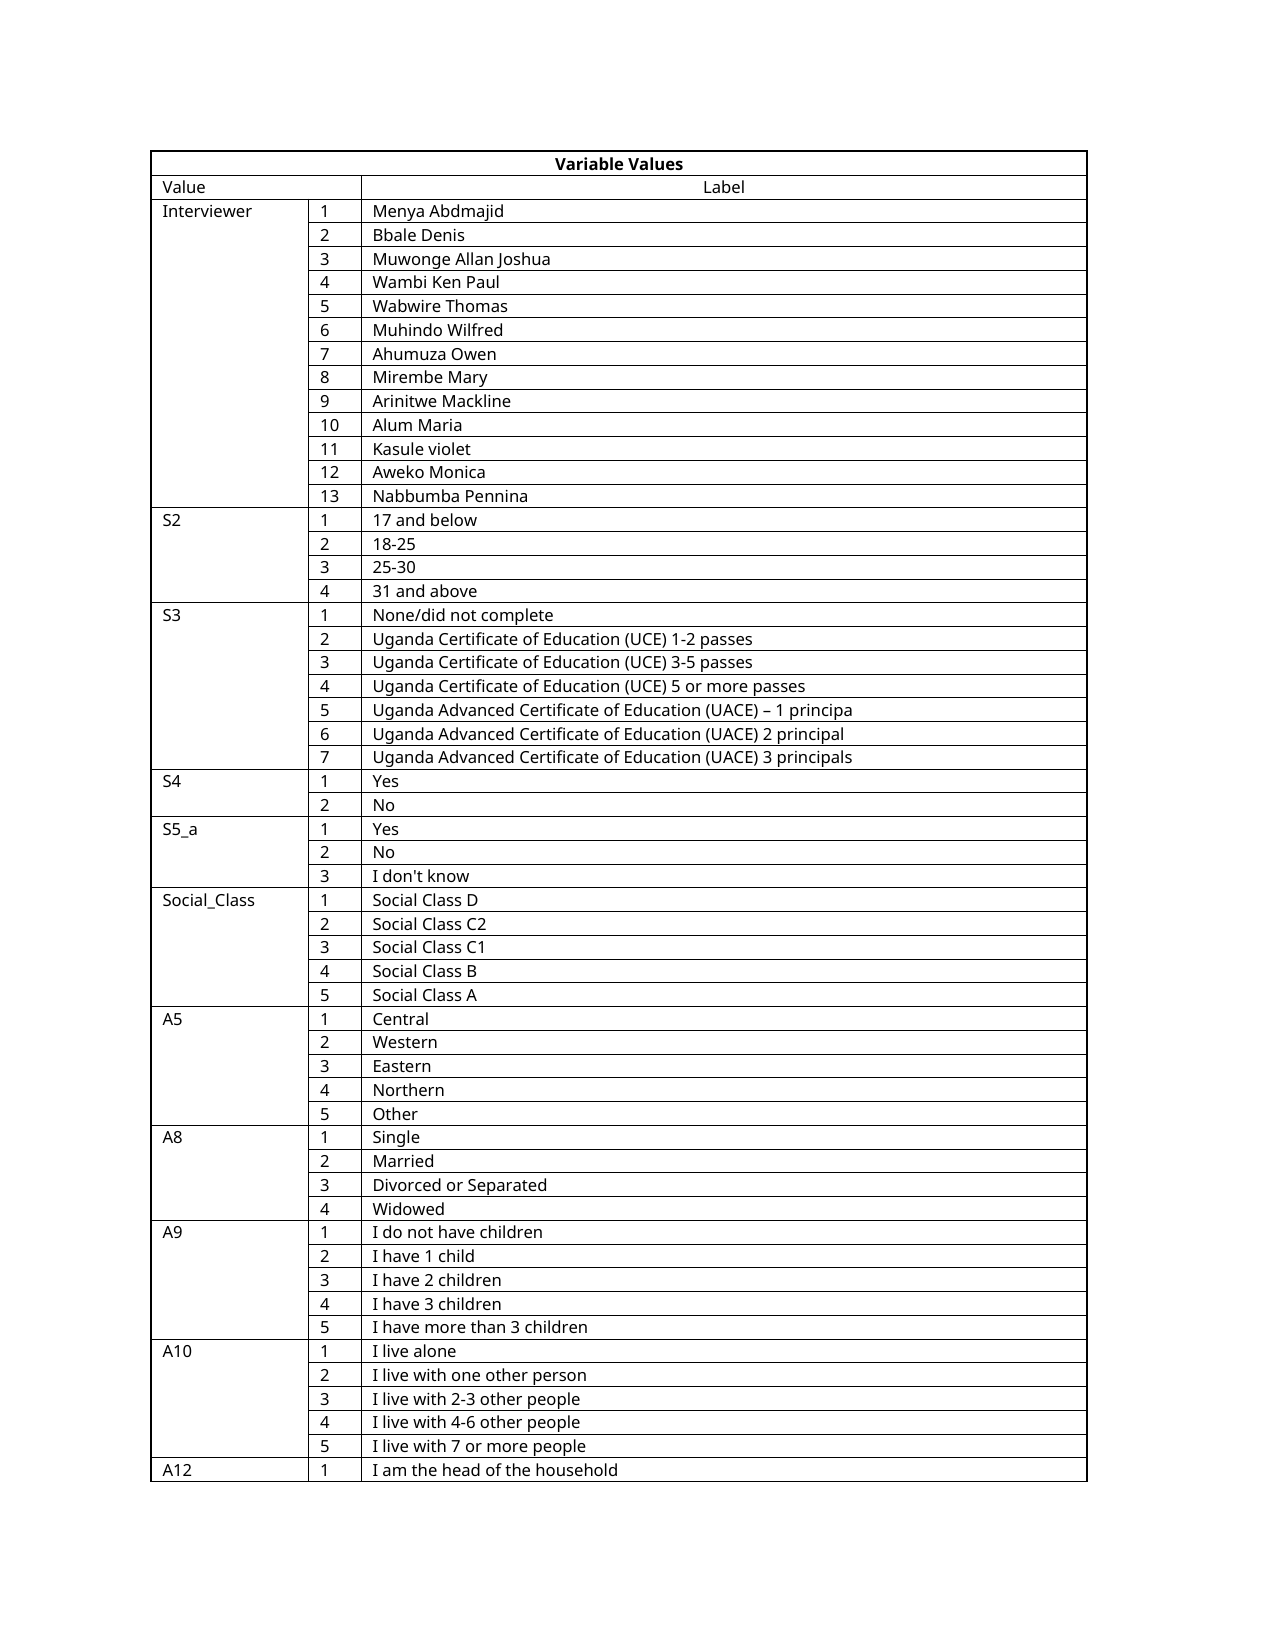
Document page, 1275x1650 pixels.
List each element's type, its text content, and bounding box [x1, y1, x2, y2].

table_cell 1 [309, 200, 361, 222]
table_cell 1 [309, 1458, 361, 1481]
table_cell Central [362, 1007, 1086, 1030]
table_cell 1 [309, 888, 361, 911]
table_cell 7 [309, 746, 361, 768]
table_cell Kasule violet [362, 437, 1086, 460]
table_cell S5_a [152, 817, 308, 887]
table_cell I live alone [362, 1340, 1086, 1362]
table_cell 2 [309, 627, 361, 650]
table_cell Social Class A [362, 983, 1086, 1006]
table_cell 2 [309, 1150, 361, 1172]
table_cell Social_Class [152, 888, 308, 1006]
table_cell S2 [152, 508, 308, 602]
table_cell 18-25 [362, 532, 1086, 555]
table_cell 4 [309, 1078, 361, 1101]
table_cell Muhindo Wilfred [362, 318, 1086, 341]
table_cell Arinitwe Mackline [362, 390, 1086, 412]
table_cell Western [362, 1031, 1086, 1053]
table_cell A9 [152, 1221, 308, 1338]
table_cell 4 [309, 675, 361, 697]
table_cell Mirembe Mary [362, 366, 1086, 388]
table_cell I live with 2-3 other people [362, 1387, 1086, 1410]
table_cell Uganda Advanced Certificate of Education (UACE) – 1 principa [362, 698, 1086, 721]
table_cell I have 1 child [362, 1245, 1086, 1267]
table_cell A10 [152, 1340, 308, 1457]
table_cell 11 [309, 437, 361, 460]
table_cell Value [152, 176, 361, 198]
table_cell 1 [309, 603, 361, 626]
table_cell A5 [152, 1007, 308, 1125]
table_cell Uganda Certificate of Education (UCE) 1-2 passes [362, 627, 1086, 650]
table_cell Muwonge Allan Joshua [362, 247, 1086, 270]
table_cell Interviewer [152, 200, 308, 507]
table_cell Social Class B [362, 960, 1086, 982]
table_cell Uganda Advanced Certificate of Education (UACE) 2 principal [362, 722, 1086, 745]
table_cell Menya Abdmajid [362, 200, 1086, 222]
table_cell 3 [309, 1268, 361, 1291]
table_cell I do not have children [362, 1221, 1086, 1243]
table_cell 2 [309, 912, 361, 935]
table_cell S4 [152, 770, 308, 816]
table_cell Uganda Certificate of Education (UCE) 3-5 passes [362, 651, 1086, 673]
table_cell 5 [309, 698, 361, 721]
table_cell 1 [309, 1007, 361, 1030]
table_cell No [362, 841, 1086, 863]
table_cell 1 [309, 1340, 361, 1362]
table_cell 2 [309, 223, 361, 246]
table_cell 12 [309, 461, 361, 483]
table_cell Eastern [362, 1055, 1086, 1077]
table_cell I have 3 children [362, 1292, 1086, 1315]
table_cell Aweko Monica [362, 461, 1086, 483]
table_cell 5 [309, 1316, 361, 1338]
table_cell 1 [309, 817, 361, 840]
table_cell 31 and above [362, 580, 1086, 602]
table_cell Yes [362, 770, 1086, 792]
table_cell A12 [152, 1458, 308, 1481]
table_cell 1 [309, 1126, 361, 1148]
table_cell I don't know [362, 865, 1086, 887]
table_cell Social Class C2 [362, 912, 1086, 935]
table_cell Wambi Ken Paul [362, 271, 1086, 293]
table_cell Social Class C1 [362, 936, 1086, 958]
table_cell Northern [362, 1078, 1086, 1101]
table_cell 6 [309, 318, 361, 341]
table_cell 5 [309, 295, 361, 317]
table_cell S3 [152, 603, 308, 768]
table_cell 1 [309, 1221, 361, 1243]
table_cell Uganda Certificate of Education (UCE) 5 or more passes [362, 675, 1086, 697]
table_cell Other [362, 1102, 1086, 1125]
table_cell Married [362, 1150, 1086, 1172]
table_cell 2 [309, 532, 361, 555]
table_cell 4 [309, 271, 361, 293]
table_cell I am the head of the household [362, 1458, 1086, 1481]
table_cell 2 [309, 841, 361, 863]
table_cell Nabbumba Pennina [362, 485, 1086, 507]
table_cell No [362, 793, 1086, 816]
table_cell 4 [309, 580, 361, 602]
table_cell I live with 4-6 other people [362, 1411, 1086, 1433]
table_cell Yes [362, 817, 1086, 840]
table_cell Wabwire Thomas [362, 295, 1086, 317]
table_cell 13 [309, 485, 361, 507]
table_cell Social Class D [362, 888, 1086, 911]
table_cell 2 [309, 1363, 361, 1386]
table_cell 3 [309, 1173, 361, 1196]
table_cell 5 [309, 983, 361, 1006]
table_cell Bbale Denis [362, 223, 1086, 246]
table_cell 6 [309, 722, 361, 745]
table_cell 9 [309, 390, 361, 412]
table_cell 3 [309, 1055, 361, 1077]
table_cell 25-30 [362, 556, 1086, 578]
table_cell 2 [309, 1245, 361, 1267]
table_cell 3 [309, 556, 361, 578]
table_cell 4 [309, 1411, 361, 1433]
table_cell Uganda Advanced Certificate of Education (UACE) 3 principals [362, 746, 1086, 768]
table_cell Label [362, 176, 1086, 198]
table_cell 3 [309, 936, 361, 958]
table_cell 8 [309, 366, 361, 388]
table_cell I have 2 children [362, 1268, 1086, 1291]
table_cell I have more than 3 children [362, 1316, 1086, 1338]
table_cell 5 [309, 1435, 361, 1457]
table_cell 4 [309, 1197, 361, 1220]
table_cell Widowed [362, 1197, 1086, 1220]
table_cell 1 [309, 770, 361, 792]
table_cell 5 [309, 1102, 361, 1125]
table_cell 7 [309, 342, 361, 365]
table_cell 3 [309, 1387, 361, 1410]
table_cell Alum Maria [362, 413, 1086, 436]
table_cell A8 [152, 1126, 308, 1220]
table_cell 3 [309, 651, 361, 673]
table_cell I live with one other person [362, 1363, 1086, 1386]
table_cell 1 [309, 508, 361, 531]
table_cell None/did not complete [362, 603, 1086, 626]
table_cell 17 and below [362, 508, 1086, 531]
table_cell 10 [309, 413, 361, 436]
table_cell 2 [309, 793, 361, 816]
table_cell Single [362, 1126, 1086, 1148]
table_cell 3 [309, 865, 361, 887]
table_cell Ahumuza Owen [362, 342, 1086, 365]
table_cell 4 [309, 960, 361, 982]
table_cell 2 [309, 1031, 361, 1053]
table_cell Divorced or Separated [362, 1173, 1086, 1196]
table_cell I live with 7 or more people [362, 1435, 1086, 1457]
table_cell 4 [309, 1292, 361, 1315]
table_header Variable Values [152, 152, 1086, 175]
table_cell 3 [309, 247, 361, 270]
